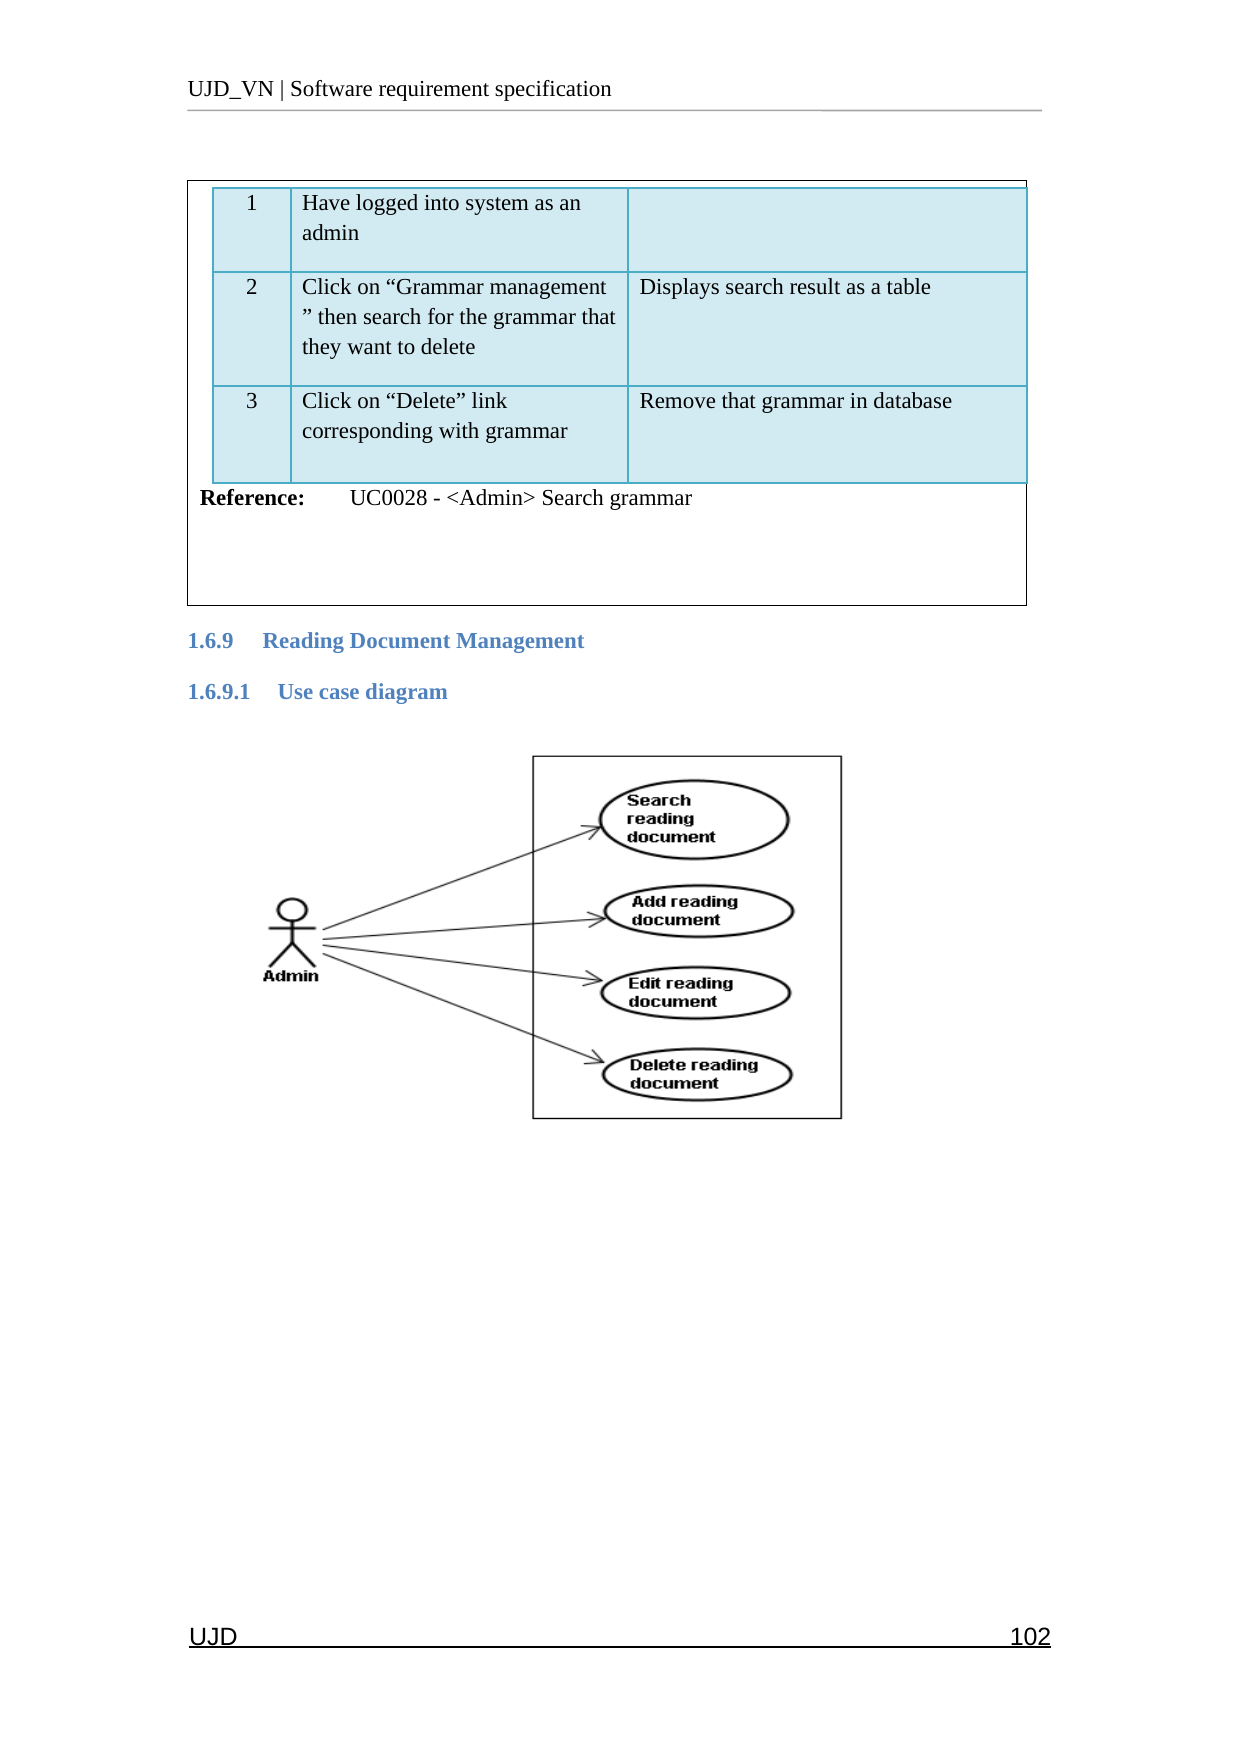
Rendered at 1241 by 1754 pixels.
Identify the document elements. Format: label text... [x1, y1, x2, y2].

picture [187, 708, 958, 1168]
subtitle Reading Document Management [187, 627, 1053, 653]
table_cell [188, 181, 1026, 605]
subtitle Use case diagram [187, 678, 1053, 704]
